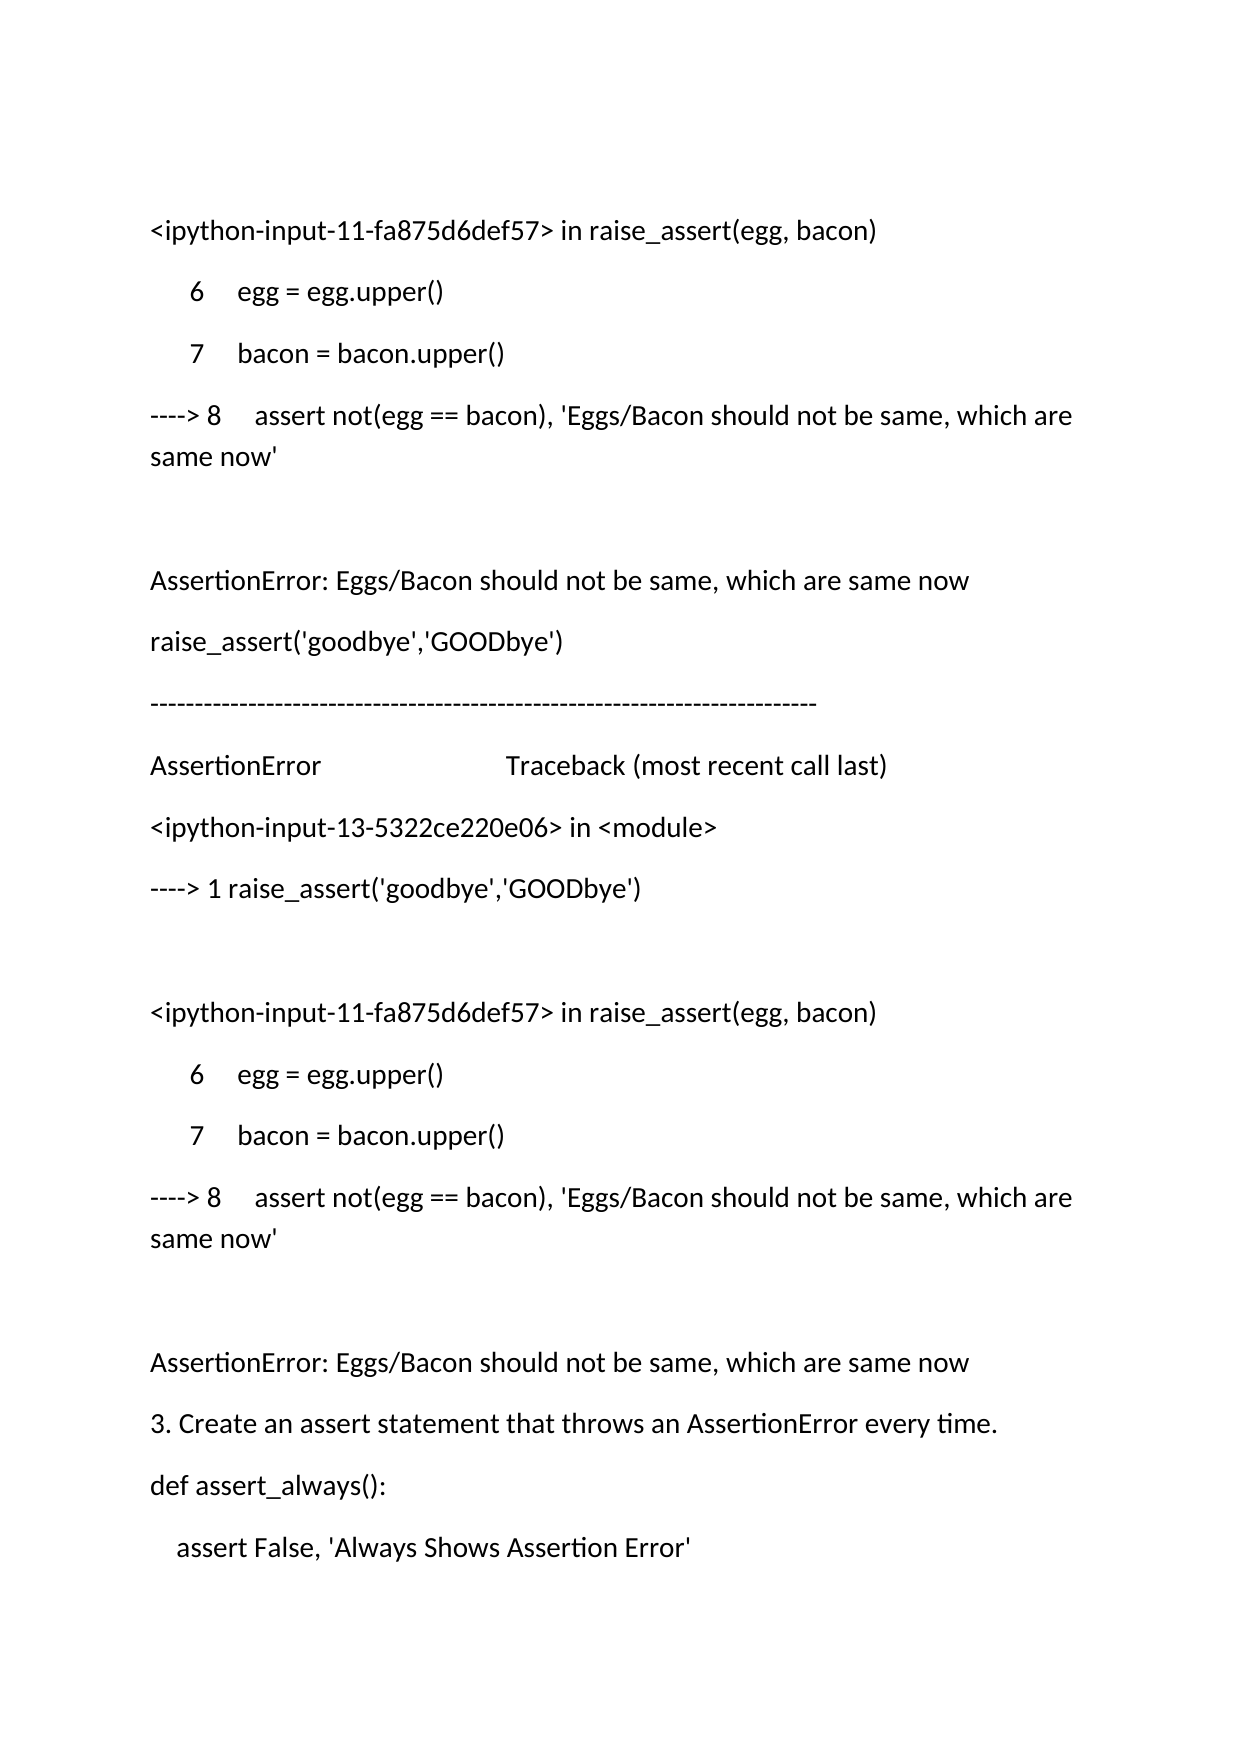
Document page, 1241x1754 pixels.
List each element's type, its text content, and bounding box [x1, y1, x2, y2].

text 6 egg = egg.upper() [150, 273, 1090, 309]
text 6 egg = egg.upper() [150, 1056, 1090, 1091]
text ----> 8 assert not(egg == bacon), 'Eggs/Bacon should not be same, which are same now' [150, 397, 1090, 474]
text 3. Create an assert statement that throws an AssertionError every time. [150, 1406, 1090, 1441]
text AssertionError: Eggs/Bacon should not be same, which are same now [150, 1344, 1090, 1379]
text --------------------------------------------------------------------------- [150, 685, 1090, 721]
text <ipython-input-13-5322ce220e06> in <module> [150, 809, 1090, 844]
text <ipython-input-11-fa875d6def57> in raise_assert(egg, bacon) [150, 994, 1090, 1029]
text ----> 8 assert not(egg == bacon), 'Eggs/Bacon should not be same, which are same now' [150, 1179, 1090, 1256]
text ----> 1 raise_assert('goodbye','GOODbye') [150, 870, 1090, 906]
text AssertionError Traceback (most recent call last) [150, 747, 1090, 782]
text <ipython-input-11-fa875d6def57> in raise_assert(egg, bacon) [150, 212, 1090, 247]
text 7 bacon = bacon.upper() [150, 1117, 1090, 1153]
text assert False, 'Always Shows Assertion Error' [150, 1529, 1090, 1565]
text AssertionError: Eggs/Bacon should not be same, which are same now [150, 562, 1090, 597]
text def assert_always(): [150, 1467, 1090, 1503]
text raise_assert('goodbye','GOODbye') [150, 623, 1090, 659]
text 7 bacon = bacon.upper() [150, 335, 1090, 371]
